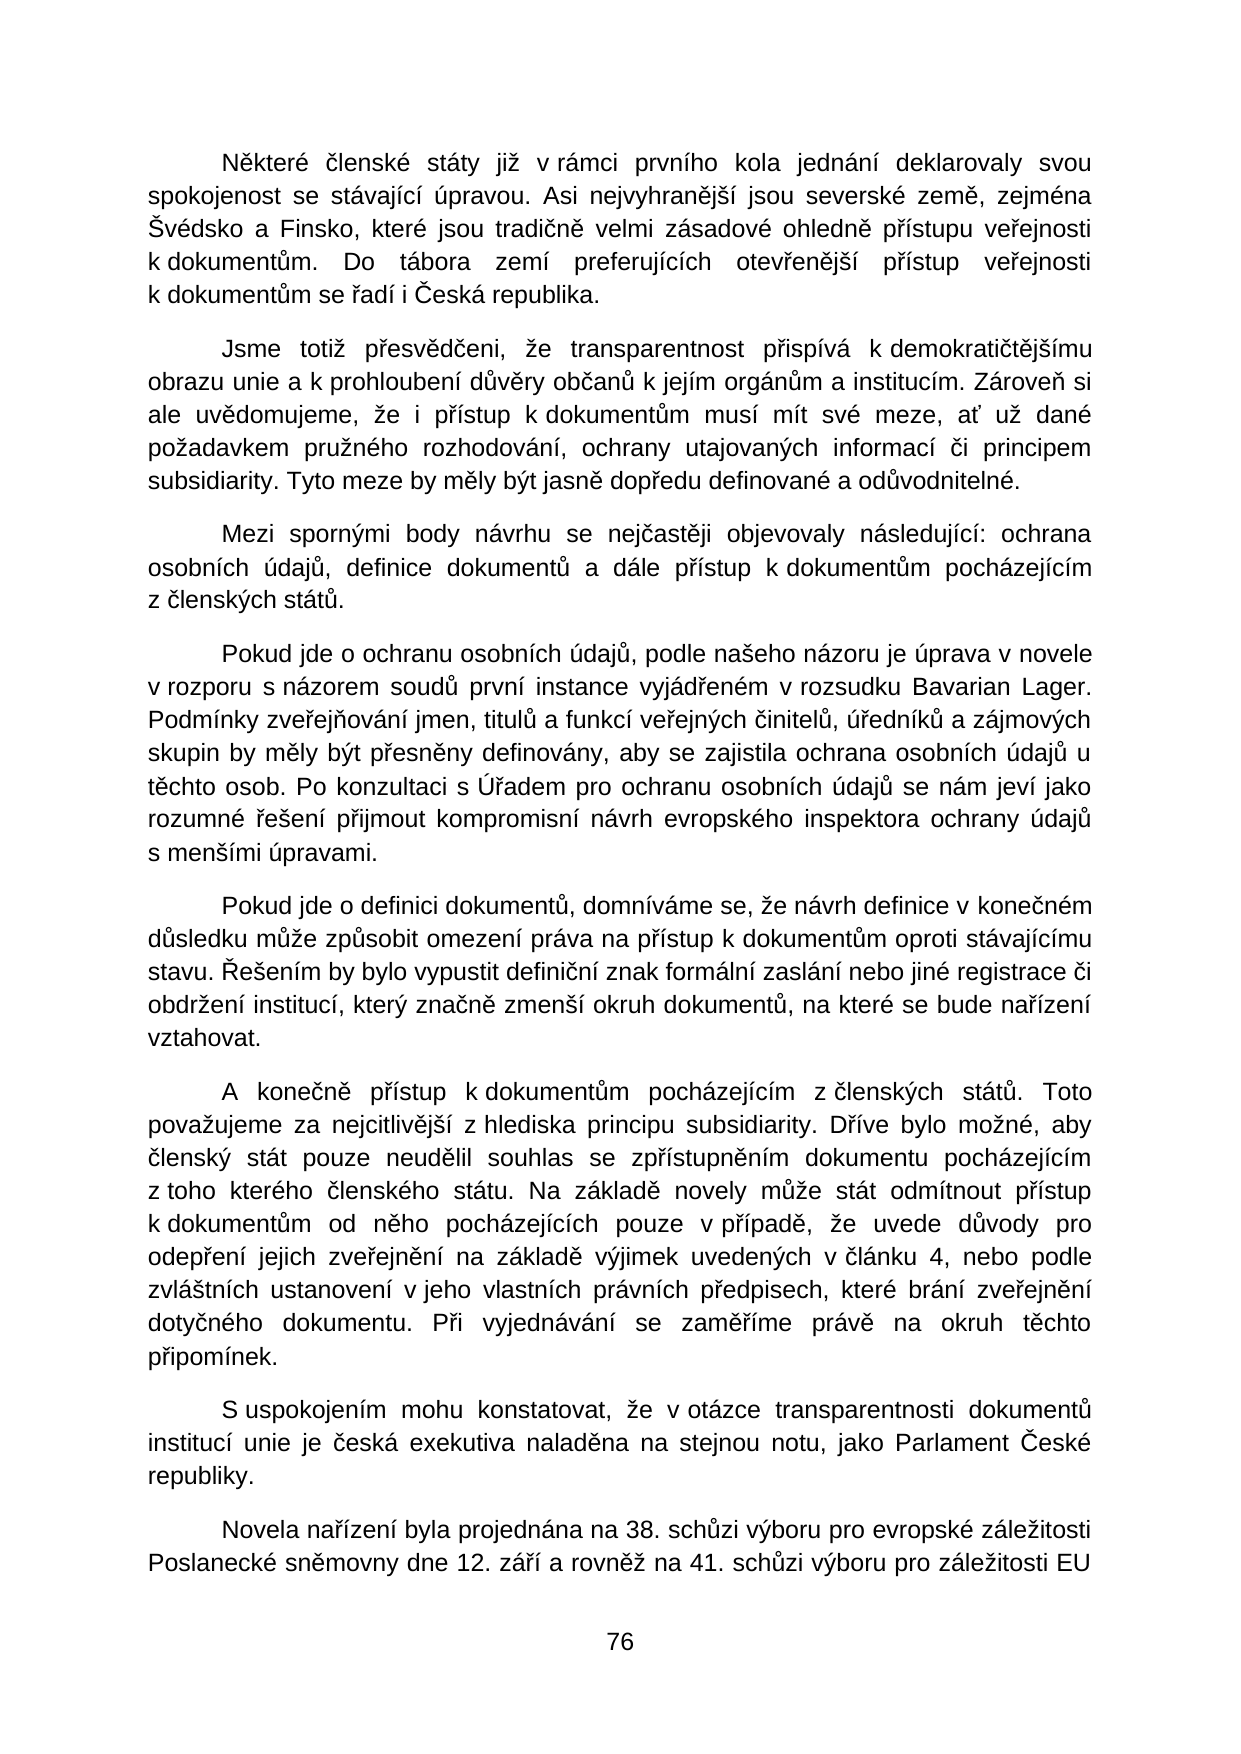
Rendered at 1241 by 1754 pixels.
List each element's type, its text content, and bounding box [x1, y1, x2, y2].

text Pokud jde o ochranu osobních údajů, podle našeho názoru je úprava v novele v rozporu s názorem soudů první instance vyjádřeném v rozsudku Bavarian Lager. Podmínky zveřejňování jmen, titulů a funkcí veřejných činitelů, úředníků a zájmových skupin by měly být přesněny definovány, aby se zajistila ochrana osobních údajů u těchto osob. Po konzultaci s Úřadem pro ochranu osobních údajů se nám jeví jako rozumné řešení přijmout kompromisní návrh evropského inspektora ochrany údajů s menšími úpravami. [148, 639, 1093, 866]
text Pokud jde o definici dokumentů, domníváme se, že návrh definice v konečném důsledku může způsobit omezení práva na přístup k dokumentům oproti stávajícímu stavu. Řešením by bylo vypustit definiční znak formální zaslání nebo jiné registrace či obdržení institucí, který značně zmenší okruh dokumentů, na které se bude nařízení vztahovat. [148, 891, 1093, 1052]
text Mezi spornými body návrhu se nejčastěji objevovaly následující: ochrana osobních údajů, definice dokumentů a dále přístup k dokumentům pocházejícím z členských států. [148, 519, 1093, 614]
text Jsme totiž přesvědčeni, že transparentnost přispívá k demokratičtějšímu obrazu unie a k prohloubení důvěry občanů k jejím orgánům a institucím. Zároveň si ale uvědomujeme, že i přístup k dokumentům musí mít své meze, ať už dané požadavkem pružného rozhodování, ochrany utajovaných informací či principem subsidiarity. Tyto meze by měly být jasně dopředu definované a odůvodnitelné. [148, 333, 1093, 494]
text Některé členské státy již v rámci prvního kola jednání deklarovaly svou spokojenost se stávající úpravou. Asi nejvyhranější jsou severské země, zejména Švédsko a Finsko, které jsou tradičně velmi zásadové ohledně přístupu veřejnosti k dokumentům. Do tábora zemí preferujících otevřenější přístup veřejnosti k dokumentům se řadí i Česká republika. [148, 148, 1093, 308]
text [148, 1515, 1093, 1577]
text S uspokojením mohu konstatovat, že v otázce transparentnosti dokumentů institucí unie je česká exekutiva naladěna na stejnou notu, jako Parlament České republiky. [148, 1395, 1093, 1490]
text A konečně přístup k dokumentům pocházejícím z členských států. Toto považujeme za nejcitlivější z hlediska principu subsidiarity. Dříve bylo možné, aby členský stát pouze neudělil souhlas se zpřístupněním dokumentu pocházejícím z toho kterého členského státu. Na základě novely může stát odmítnout přístup k dokumentům od něho pocházejících pouze v případě, že uvede důvody pro odepření jejich zveřejnění na základě výjimek uvedených v článku 4, nebo podle zvláštních ustanovení v jeho vlastních právních předpisech, které brání zveřejnění dotyčného dokumentu. Při vyjednávání se zaměříme právě na okruh těchto připomínek. [148, 1077, 1093, 1370]
